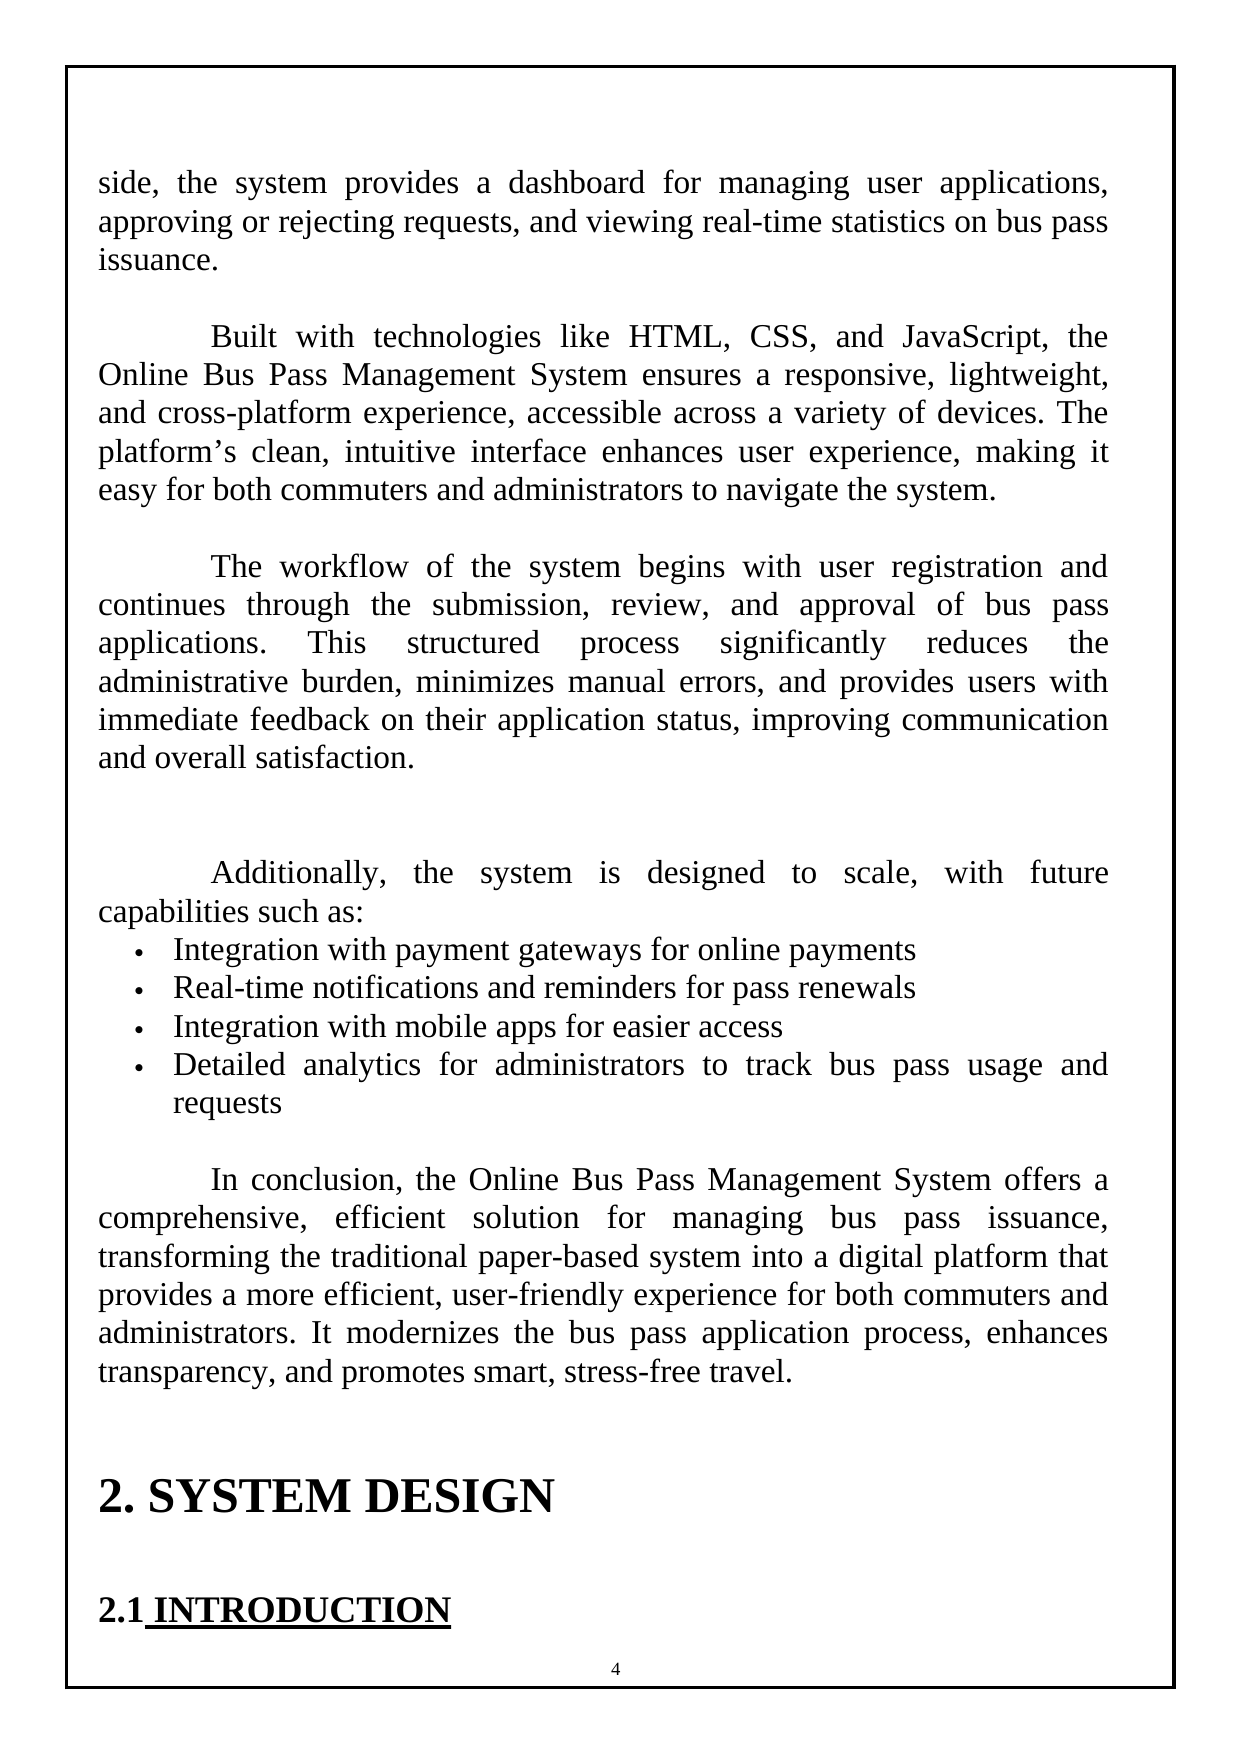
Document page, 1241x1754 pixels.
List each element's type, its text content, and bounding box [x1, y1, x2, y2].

subtitle In conclusion, the Online Bus Pass Management System offers a comprehensive, efficient solution for managing bus pass issuance, transforming the traditional paper-based system into a digital platform that provides a more efficient, user-friendly experience for both commuters and administrators. It modernizes the bus pass application process, enhances transparency, and promotes smart, stress-free travel. [98, 1159, 1110, 1389]
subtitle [98, 162, 1110, 277]
subtitle 2. SYSTEM DESIGN [98, 1466, 1110, 1523]
subtitle The workflow of the system begins with user registration and continues through the submission, review, and approval of bus pass applications. This structured process significantly reduces the administrative burden, minimizes manual errors, and provides users with immediate feedback on their application status, improving communication and overall satisfaction. [98, 546, 1110, 776]
subtitle Additionally, the system is designed to scale, with future capabilities such as: [98, 852, 1110, 929]
subtitle Integration with payment gateways for online payments [135, 929, 1110, 967]
subtitle Real-time notifications and reminders for pass renewals [135, 967, 1110, 1006]
subtitle 2.1 INTRODUCTION [98, 1587, 1110, 1631]
subtitle Detailed analytics for administrators to track bus pass usage and requests [135, 1044, 1110, 1121]
subtitle Integration with mobile apps for easier access [135, 1006, 1110, 1044]
subtitle Built with technologies like HTML, CSS, and JavaScript, the Online Bus Pass Management System ensures a responsive, lightweight, and cross-platform experience, accessible across a variety of devices. The platform’s clean, intuitive interface enhances user experience, making it easy for both commuters and administrators to navigate the system. [98, 316, 1110, 507]
